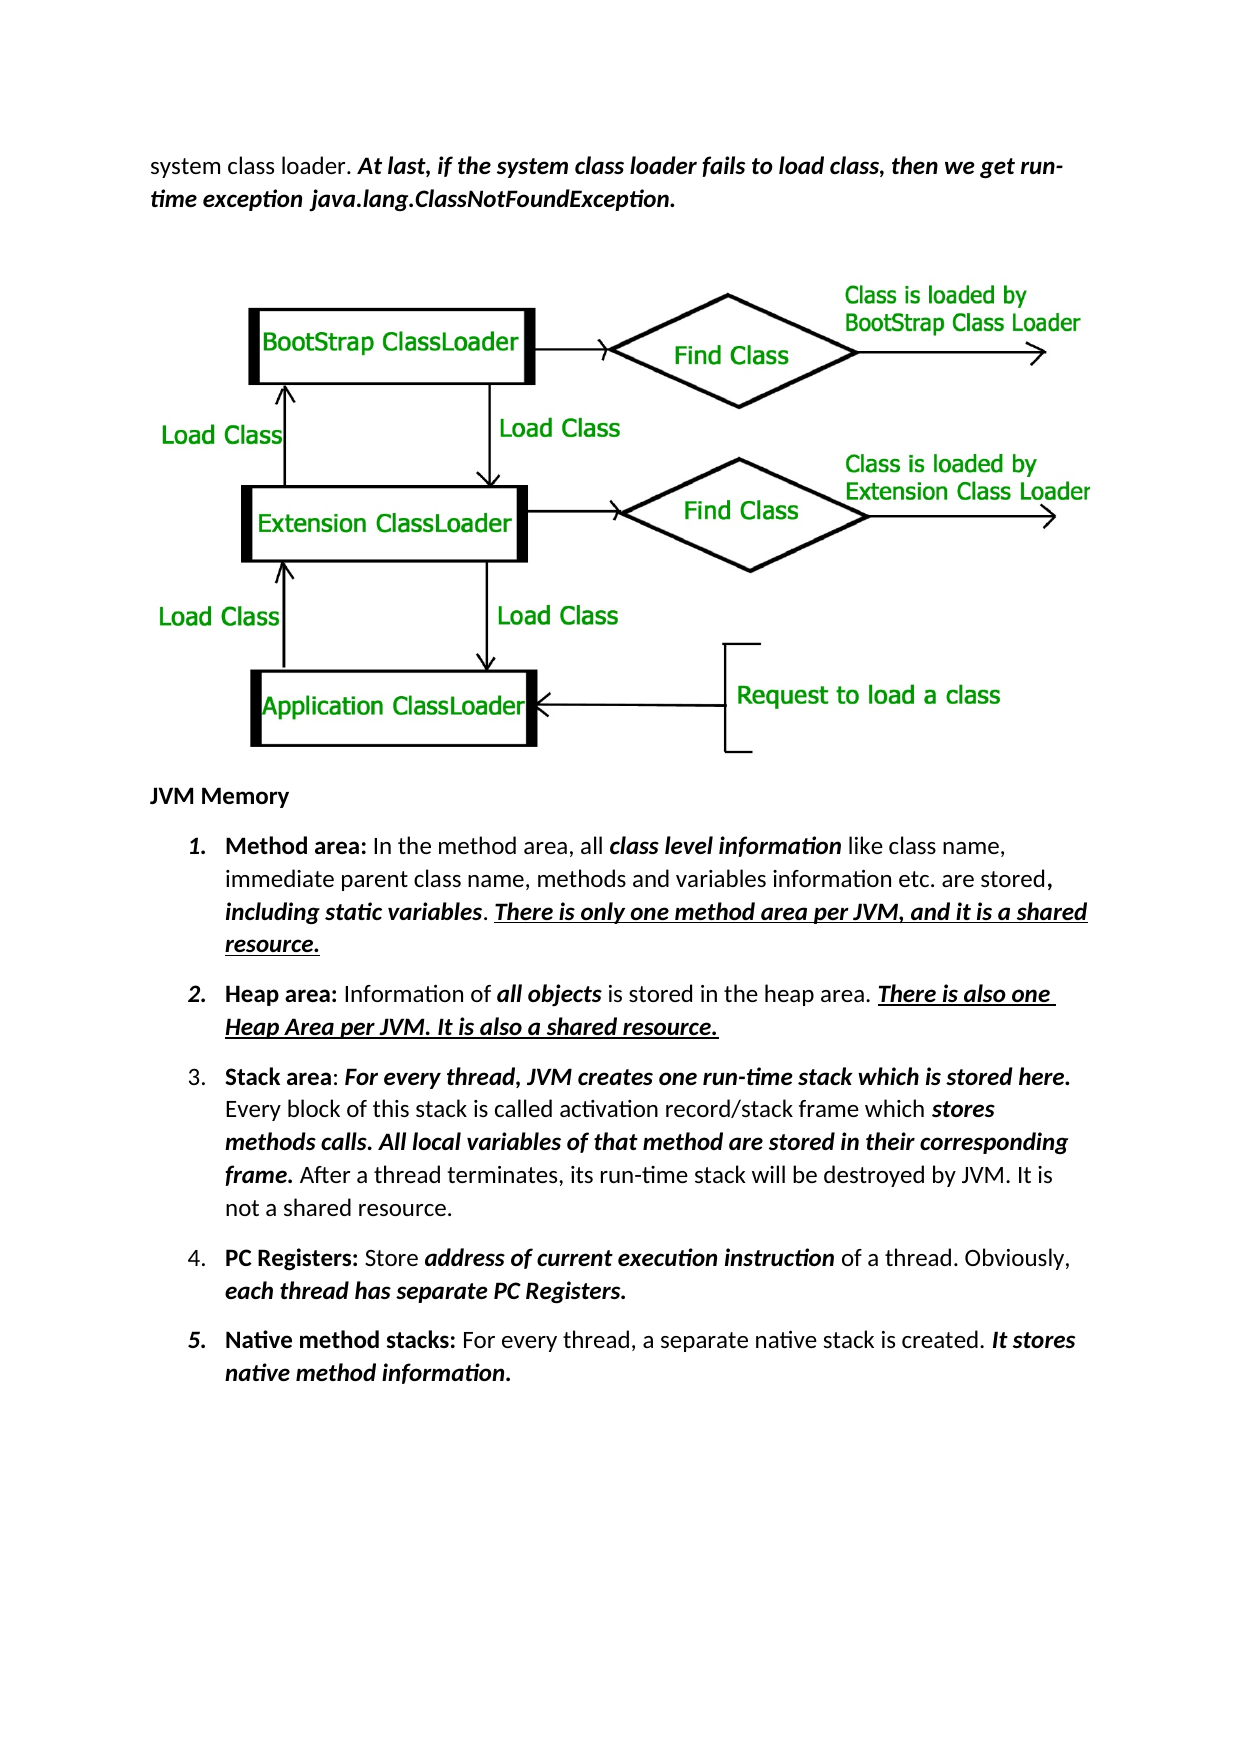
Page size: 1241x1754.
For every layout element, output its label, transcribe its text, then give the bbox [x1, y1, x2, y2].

text JVM Memory [150, 780, 1090, 811]
list PC Registers: Store address of current execution instruction of a thread. Obviously, each thread has separate PC Registers. [187, 1242, 1090, 1305]
list Native method stacks: For every thread, a separate native stack is created. It stores native method information. [187, 1324, 1090, 1388]
list Heap area: Information of all objects is stored in the heap area. There is also one Heap Area per JVM. It is also a shared resource. [187, 978, 1090, 1042]
list Stack area: For every thread, JVM creates one run-time stack which is stored here. Every block of this stack is called activation record/stack frame which stores methods calls. All local variables of that method are stored in their corresponding frame. After a thread terminates, its run-time stack will be destroyed by JVM. It is not a shared resource. [187, 1061, 1090, 1223]
picture [150, 232, 1091, 762]
list Method area: In the method area, all class level information like class name, immediate parent class name, methods and variables information etc. are stored, including static variables. There is only one method area per JVM, and it is a shared resource. [187, 830, 1090, 959]
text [150, 150, 1090, 213]
